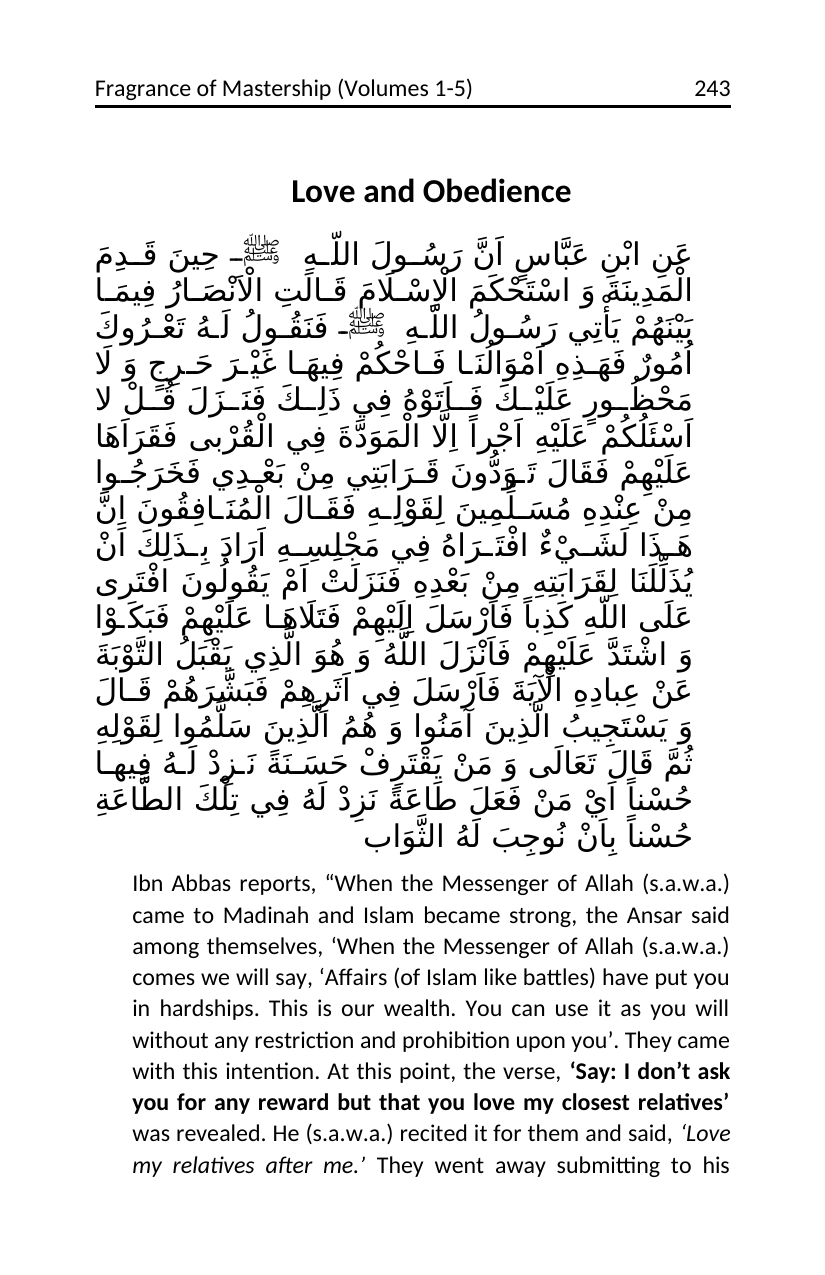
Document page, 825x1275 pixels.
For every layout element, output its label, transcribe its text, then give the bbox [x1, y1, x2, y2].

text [132, 867, 731, 1179]
subtitle Love and Obedience [132, 171, 731, 211]
text عَنِ ابْنِ عَبَّاسٍ اَنَّ رَسُولَ اللّهِ ﷺ حِينَ قَدِمَ الْمَدِينَةَ وَ اسْتَحْكَمَ الْاِسْلَامَ قَالَتِ الْاَنْصَارُ فِيمَا بَيْنَهُمْ يَأْتِي رَسُولُ اللّهِ ﷺ فَنَقُولُ لَهُ تَعْرُوكَ اُمُورٌ فَهَذِهِ اَمْوَالُنَا فَاحْكُمْ فِيهَا غَيْرَ حَرِجٍ وَ لَا مَحْظُورٍ عَلَيْكَ فَاَتَوْهُ فِي ذَلِكَ فَنَزَلَ قُلْ لا اَسْئَلُكُمْ عَلَيْهِ اَجْراً اِلَّا الْمَوَدَّةَ فِي الْقُرْبى‏ فَقَرَاَهَا عَلَيْهِمْ فَقَالَ تَوَدُّونَ قَرَابَتِي مِنْ بَعْدِي فَخَرَجُوا مِنْ عِنْدِهِ مُسَلِّمِينَ لِقَوْلِهِ فَقَالَ الْمُنَافِقُونَ اِنَّ هَذَا لَشَيْ‏ءٌ افْتَرَاهُ فِي مَجْلِسِهِ اَرَادَ بِذَلِكَ اَنْ يُذَلِّلَنَا لِقَرَابَتِهِ مِنْ بَعْدِهِ فَنَزَلَتْ اَمْ يَقُولُونَ افْتَرى‏ عَلَى اللّهِ كَذِباً فَاَرْسَلَ اِلَيْهِمْ فَتَلَاهَا عَلَيْهِمْ فَبَكَوْا وَ اشْتَدَّ عَلَيْهِمْ فَاَنْزَلَ اللَّهُ وَ هُوَ الَّذِي يَقْبَلُ التَّوْبَةَ عَنْ عِبادِهِ الْآيَةَ فَاَرْسَلَ فِي اَثَرِهِمْ فَبَشَّرَهُمْ قَالَ وَ يَسْتَجِيبُ الَّذِينَ آمَنُوا وَ هُمُ الَّذِينَ سَلَّمُوا لِقَوْلِهِ ثُمَّ قَالَ تَعَالَى وَ مَنْ يَقْتَرِفْ حَسَنَةً نَزِدْ لَهُ فِيها حُسْناً اَيْ مَنْ فَعَلَ طَاعَةً نَزِدْ لَهُ فِي تِلْكَ الطَّاعَةِ حُسْناً بِاَنْ نُوجِبَ لَهُ الثَّوَاب [94, 236, 693, 854]
